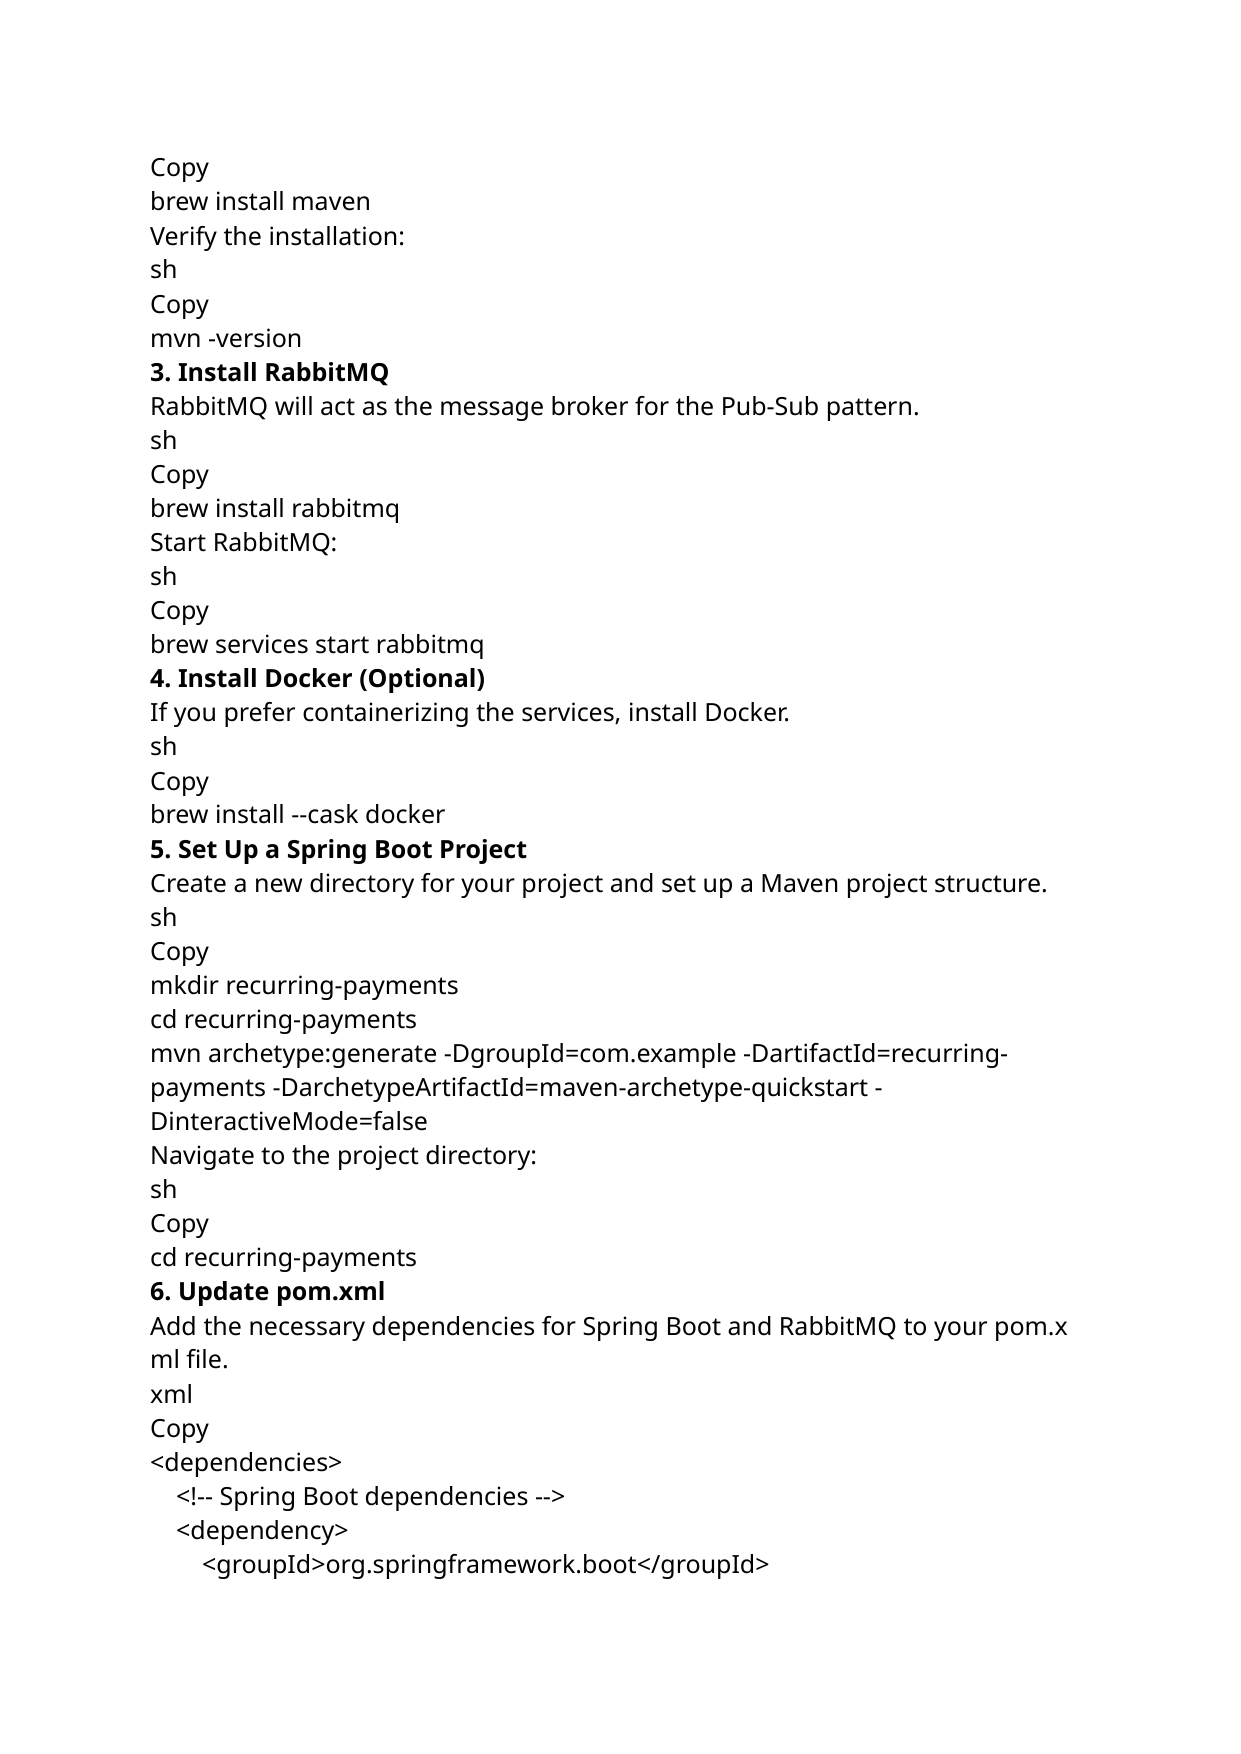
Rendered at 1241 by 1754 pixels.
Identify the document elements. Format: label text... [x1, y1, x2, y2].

text Copy [150, 1410, 1090, 1444]
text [150, 1547, 1090, 1581]
text Copy [150, 593, 1090, 627]
text Copy [150, 150, 1090, 184]
text Create a new directory for your project and set up a Maven project structure. [150, 865, 1090, 899]
text 6. Update pom.xml [150, 1274, 1090, 1308]
text Navigate to the project directory: [150, 1138, 1090, 1172]
text mvn -version [150, 320, 1090, 354]
text mkdir recurring-payments [150, 967, 1090, 1002]
text Copy [150, 1206, 1090, 1240]
text sh [150, 559, 1090, 593]
text brew install rabbitmq [150, 491, 1090, 525]
text xml [150, 1376, 1090, 1410]
text sh [150, 252, 1090, 286]
text 4. Install Docker (Optional) [150, 661, 1090, 695]
text Copy [150, 457, 1090, 491]
text brew install maven [150, 184, 1090, 218]
text 3. Install RabbitMQ [150, 354, 1090, 388]
text Start RabbitMQ: [150, 525, 1090, 559]
text If you prefer containerizing the services, install Docker. [150, 695, 1090, 729]
text cd recurring-payments [150, 1002, 1090, 1036]
text sh [150, 422, 1090, 457]
text 5. Set Up a Spring Boot Project [150, 831, 1090, 865]
text brew services start rabbitmq [150, 627, 1090, 661]
text <dependency> [150, 1512, 1090, 1547]
text mvn archetype:generate -DgroupId=com.example -DartifactId=recurring-payments -DarchetypeArtifactId=maven-archetype-quickstart -DinteractiveMode=false [150, 1036, 1090, 1138]
text cd recurring-payments [150, 1240, 1090, 1274]
text <!-- Spring Boot dependencies --> [150, 1478, 1090, 1512]
text sh [150, 1172, 1090, 1206]
text sh [150, 899, 1090, 933]
text <dependencies> [150, 1444, 1090, 1478]
text RabbitMQ will act as the message broker for the Pub-Sub pattern. [150, 388, 1090, 422]
text brew install --cask docker [150, 797, 1090, 831]
text Copy [150, 763, 1090, 797]
text Copy [150, 286, 1090, 320]
text sh [150, 729, 1090, 763]
text Add the necessary dependencies for Spring Boot and RabbitMQ to your pom.xml file. [150, 1308, 1090, 1376]
text Copy [150, 933, 1090, 967]
text Verify the installation: [150, 218, 1090, 252]
